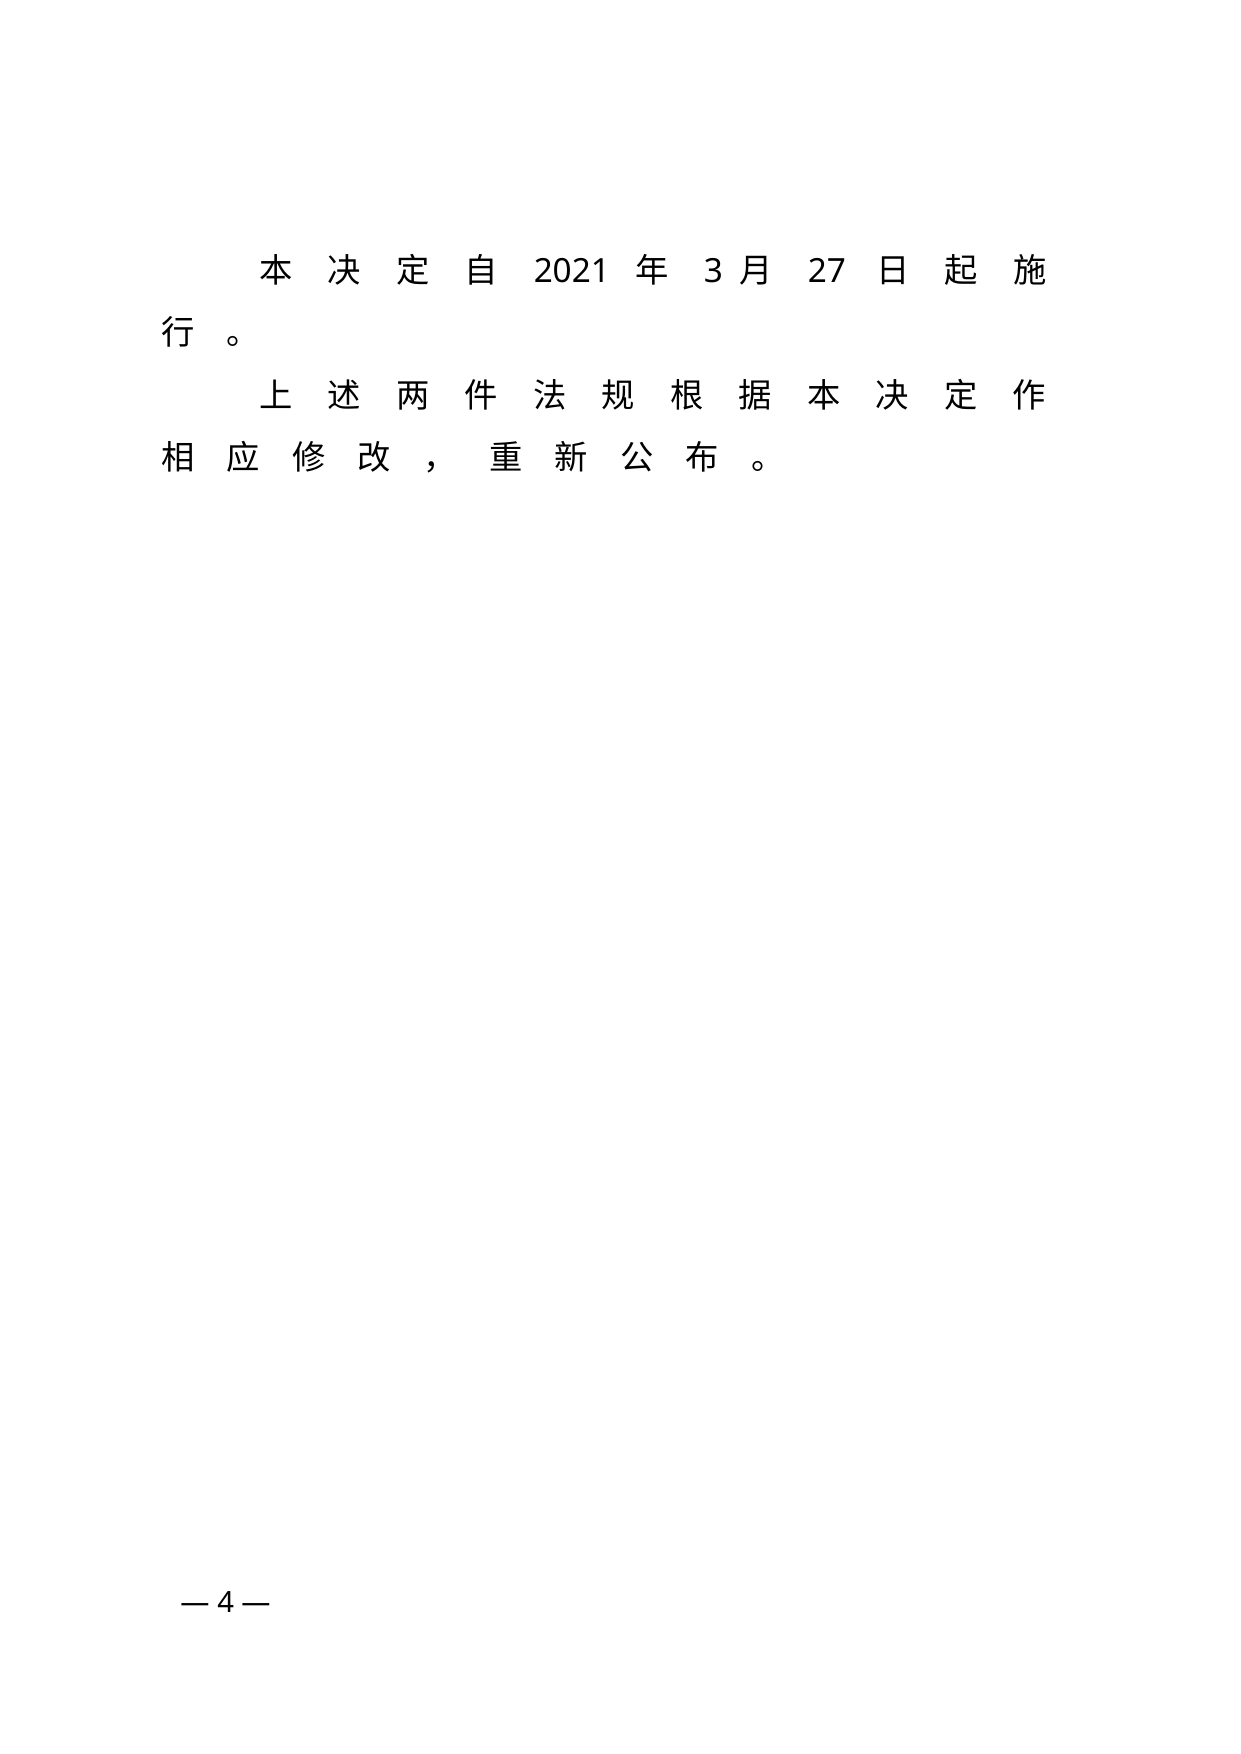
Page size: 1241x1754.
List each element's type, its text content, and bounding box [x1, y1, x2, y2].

text 本决定自2021年3月27日起施行。 [161, 236, 1079, 361]
text 上述两件法规根据本决定作相应修改，重新公布。 [161, 361, 1079, 486]
